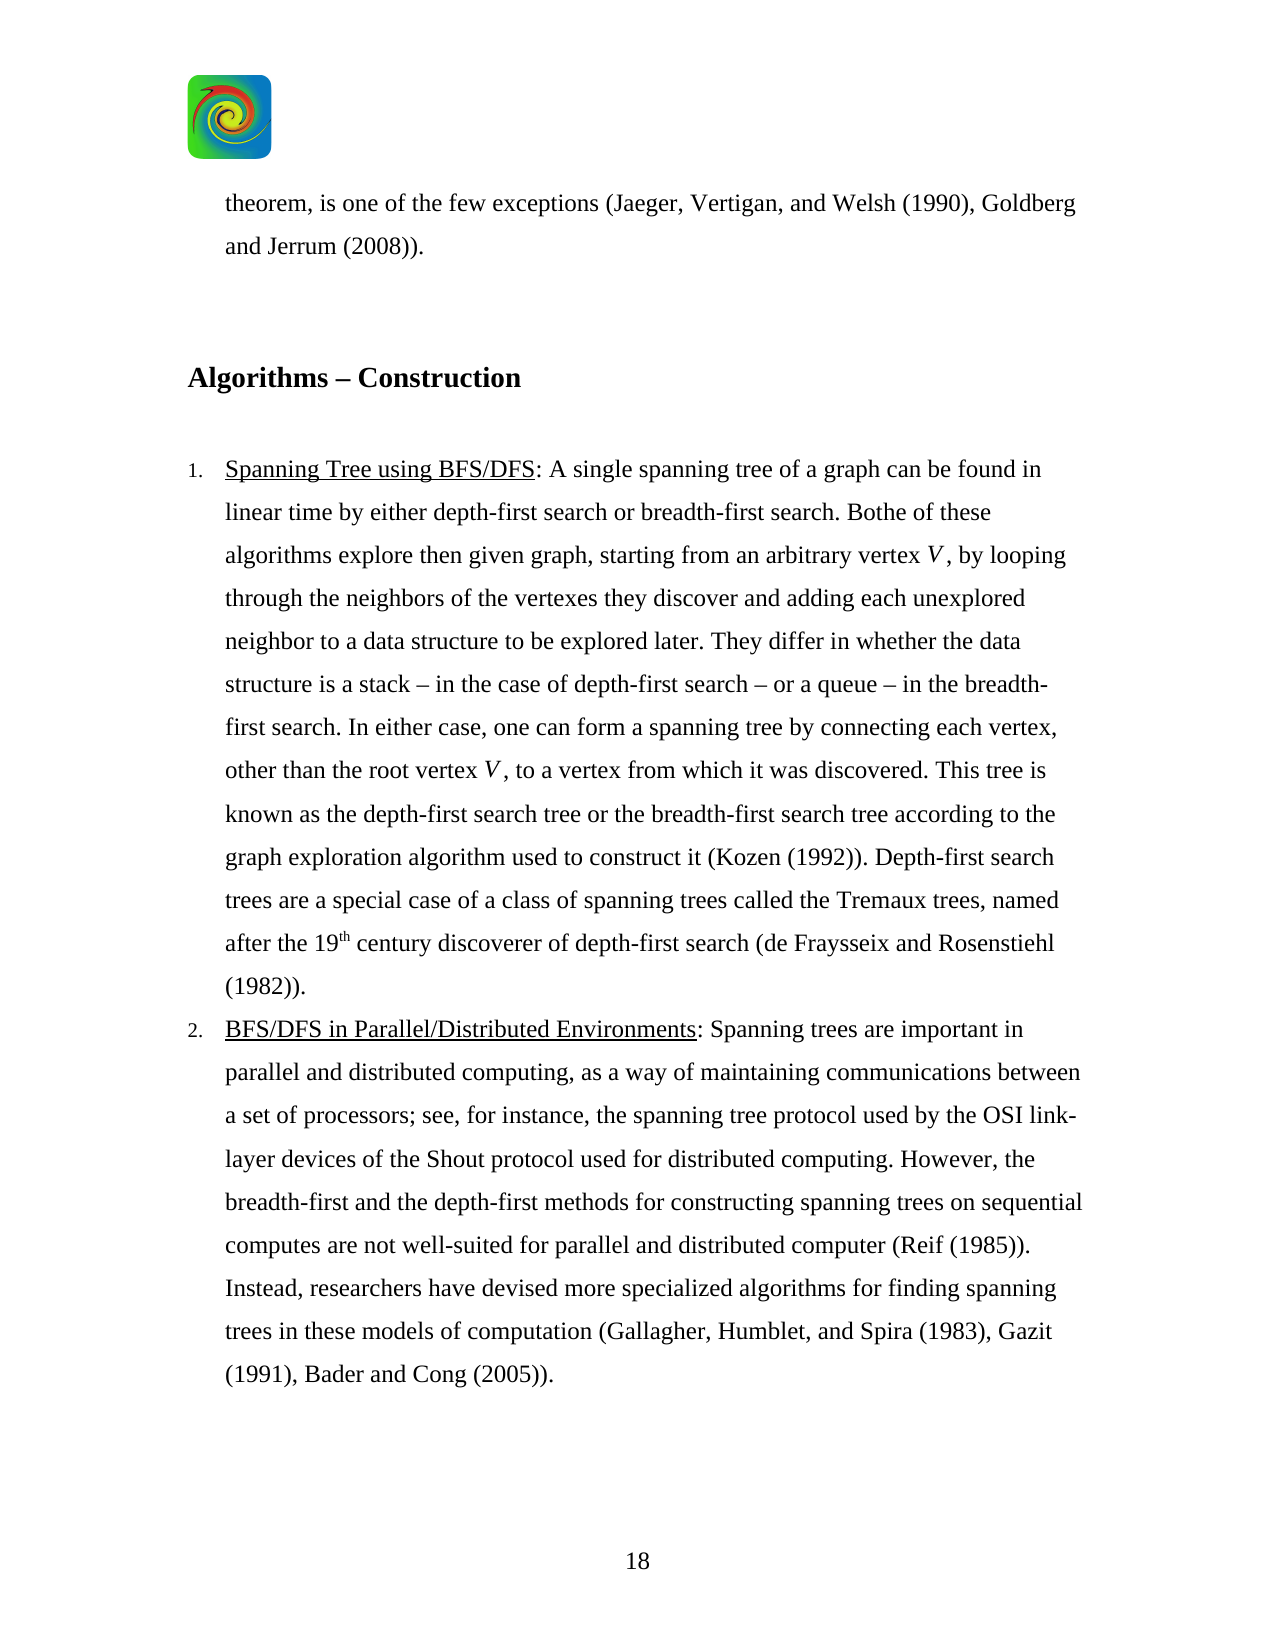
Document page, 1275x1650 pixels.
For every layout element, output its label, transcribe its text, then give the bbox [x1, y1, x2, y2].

text Algorithms – Construction [187, 360, 1087, 394]
list Spanning Tree using BFS/DFS: A single spanning tree of a graph can be found in linear time by either depth-first search or breadth-first search. Bothe of these algorithms explore then given graph, starting from an arbitrary vertex , by looping through the neighbors of the vertexes they discover and adding each unexplored neighbor to a data structure to be explored later. They differ in whether the data structure is a stack – in the case of depth-first search – or a queue – in the breadth-first search. In either case, one can form a spanning tree by connecting each vertex, other than the root vertex , to a vertex from which it was discovered. This tree is known as the depth-first search tree or the breadth-first search tree according to the graph exploration algorithm used to construct it (Kozen (1992)). Depth-first search trees are a special case of a class of spanning trees called the Tremaux trees, named after the 19th century discoverer of depth-first search (de Fraysseix and Rosenstiehl (1982)). [187, 454, 1087, 1000]
picture [220, 75, 272, 159]
picture [187, 75, 261, 159]
list BFS/DFS in Parallel/Distributed Environments: Spanning trees are important in parallel and distributed computing, as a way of maintaining communications between a set of processors; see, for instance, the spanning tree protocol used by the OSI link-layer devices of the Shout protocol used for distributed computing. However, the breadth-first and the depth-first methods for constructing spanning trees on sequential computes are not well-suited for parallel and distributed computer (Reif (1985)). Instead, researchers have devised more specialized algorithms for finding spanning trees in these models of computation (Gallagher, Humblet, and Spira (1983), Gazit (1991), Bader and Cong (2005)). [187, 1014, 1087, 1388]
